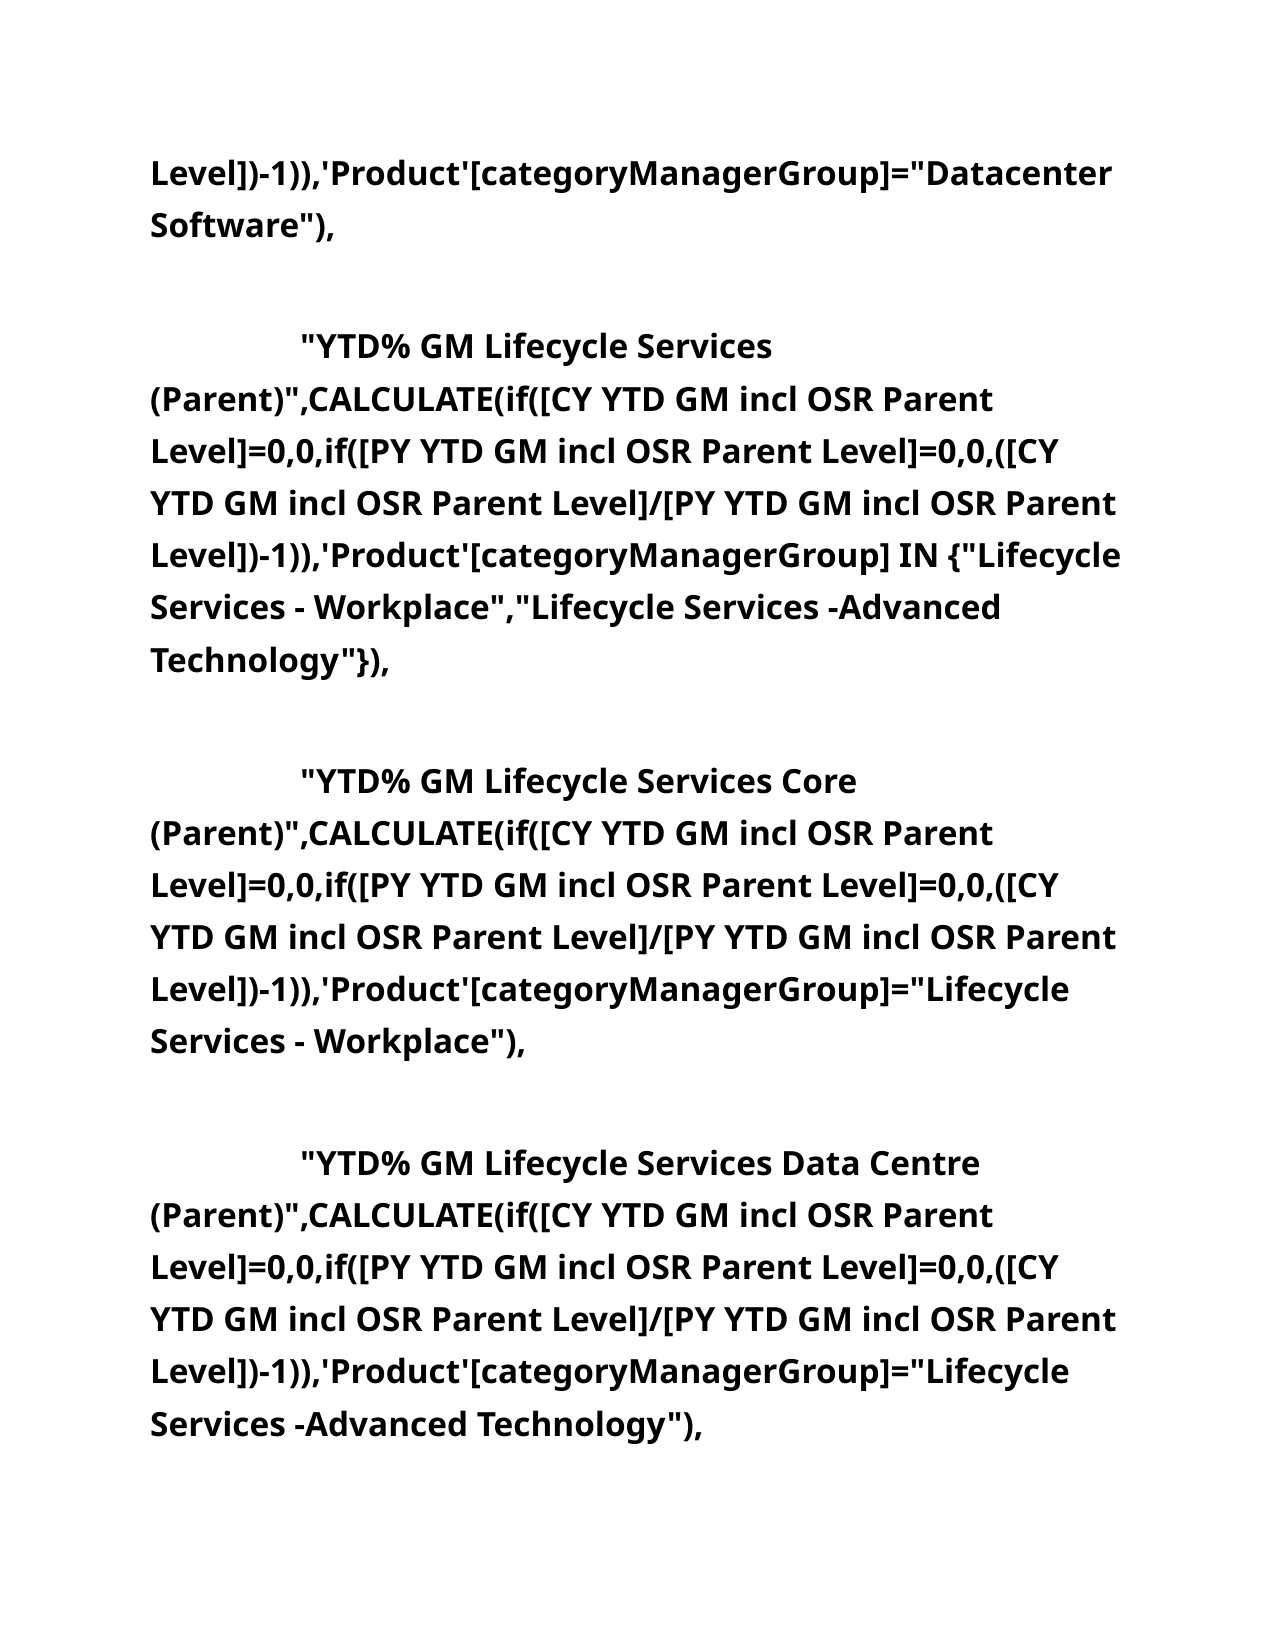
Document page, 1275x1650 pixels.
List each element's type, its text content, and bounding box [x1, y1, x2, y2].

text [150, 150, 1125, 300]
text "YTD% GM Lifecycle Services (Parent)",CALCULATE(if([CY YTD GM incl OSR Parent Level]=0,0,if([PY YTD GM incl OSR Parent Level]=0,0,([CY YTD GM incl OSR Parent Level]/[PY YTD GM incl OSR Parent Level])-1)),'Product'[categoryManagerGroup] IN {"Lifecycle Services - Workplace","Lifecycle Services -Advanced Technology"}), [150, 323, 1125, 734]
text "YTD% GM Lifecycle Services Core (Parent)",CALCULATE(if([CY YTD GM incl OSR Parent Level]=0,0,if([PY YTD GM incl OSR Parent Level]=0,0,([CY YTD GM incl OSR Parent Level]/[PY YTD GM incl OSR Parent Level])-1)),'Product'[categoryManagerGroup]="Lifecycle Services - Workplace"), [150, 757, 1125, 1116]
text "YTD% GM Lifecycle Services Data Centre (Parent)",CALCULATE(if([CY YTD GM incl OSR Parent Level]=0,0,if([PY YTD GM incl OSR Parent Level]=0,0,([CY YTD GM incl OSR Parent Level]/[PY YTD GM incl OSR Parent Level])-1)),'Product'[categoryManagerGroup]="Lifecycle Services -Advanced Technology"), [150, 1139, 1125, 1498]
